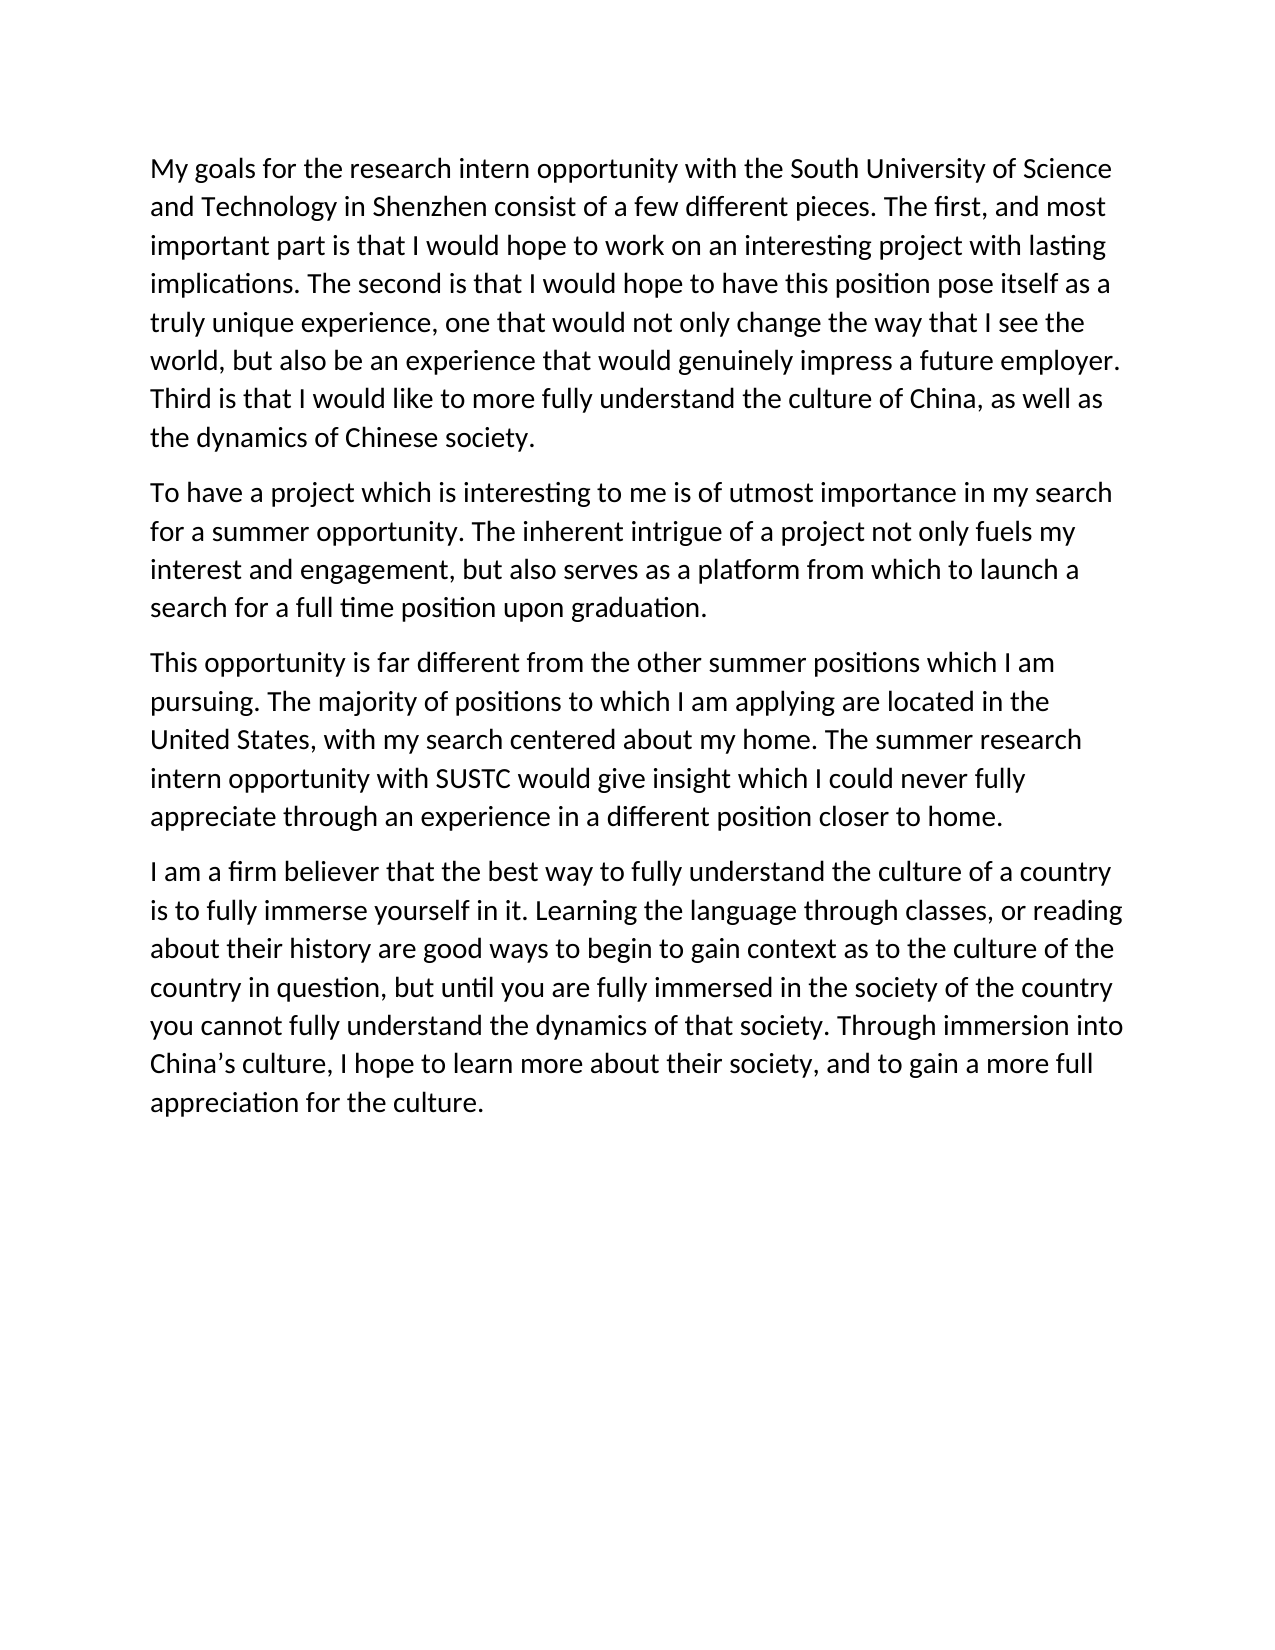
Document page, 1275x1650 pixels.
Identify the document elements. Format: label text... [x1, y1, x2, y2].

text To have a project which is interesting to me is of utmost importance in my search for a summer opportunity. The inherent intrigue of a project not only fuels my interest and engagement, but also serves as a platform from which to launch a search for a full time position upon graduation. [150, 474, 1125, 625]
text I am a firm believer that the best way to fully understand the culture of a country is to fully immerse yourself in it. Learning the language through classes, or reading about their history are good ways to begin to gain context as to the culture of the country in question, but until you are fully immersed in the society of the country you cannot fully understand the dynamics of that society. Through immersion into China’s culture, I hope to learn more about their society, and to gain a more full appreciation for the culture. [150, 853, 1125, 1120]
text This opportunity is far different from the other summer positions which I am pursuing. The majority of positions to which I am applying are located in the United States, with my search centered about my home. The summer research intern opportunity with SUSTC would give insight which I could never fully appreciate through an experience in a different position closer to home. [150, 644, 1125, 834]
text My goals for the research intern opportunity with the South University of Science and Technology in Shenzhen consist of a few different pieces. The first, and most important part is that I would hope to work on an interesting project with lasting implications. The second is that I would hope to have this position pose itself as a truly unique experience, one that would not only change the way that I see the world, but also be an experience that would genuinely impress a future employer. Third is that I would like to more fully understand the culture of China, as well as the dynamics of Chinese society. [150, 150, 1125, 455]
